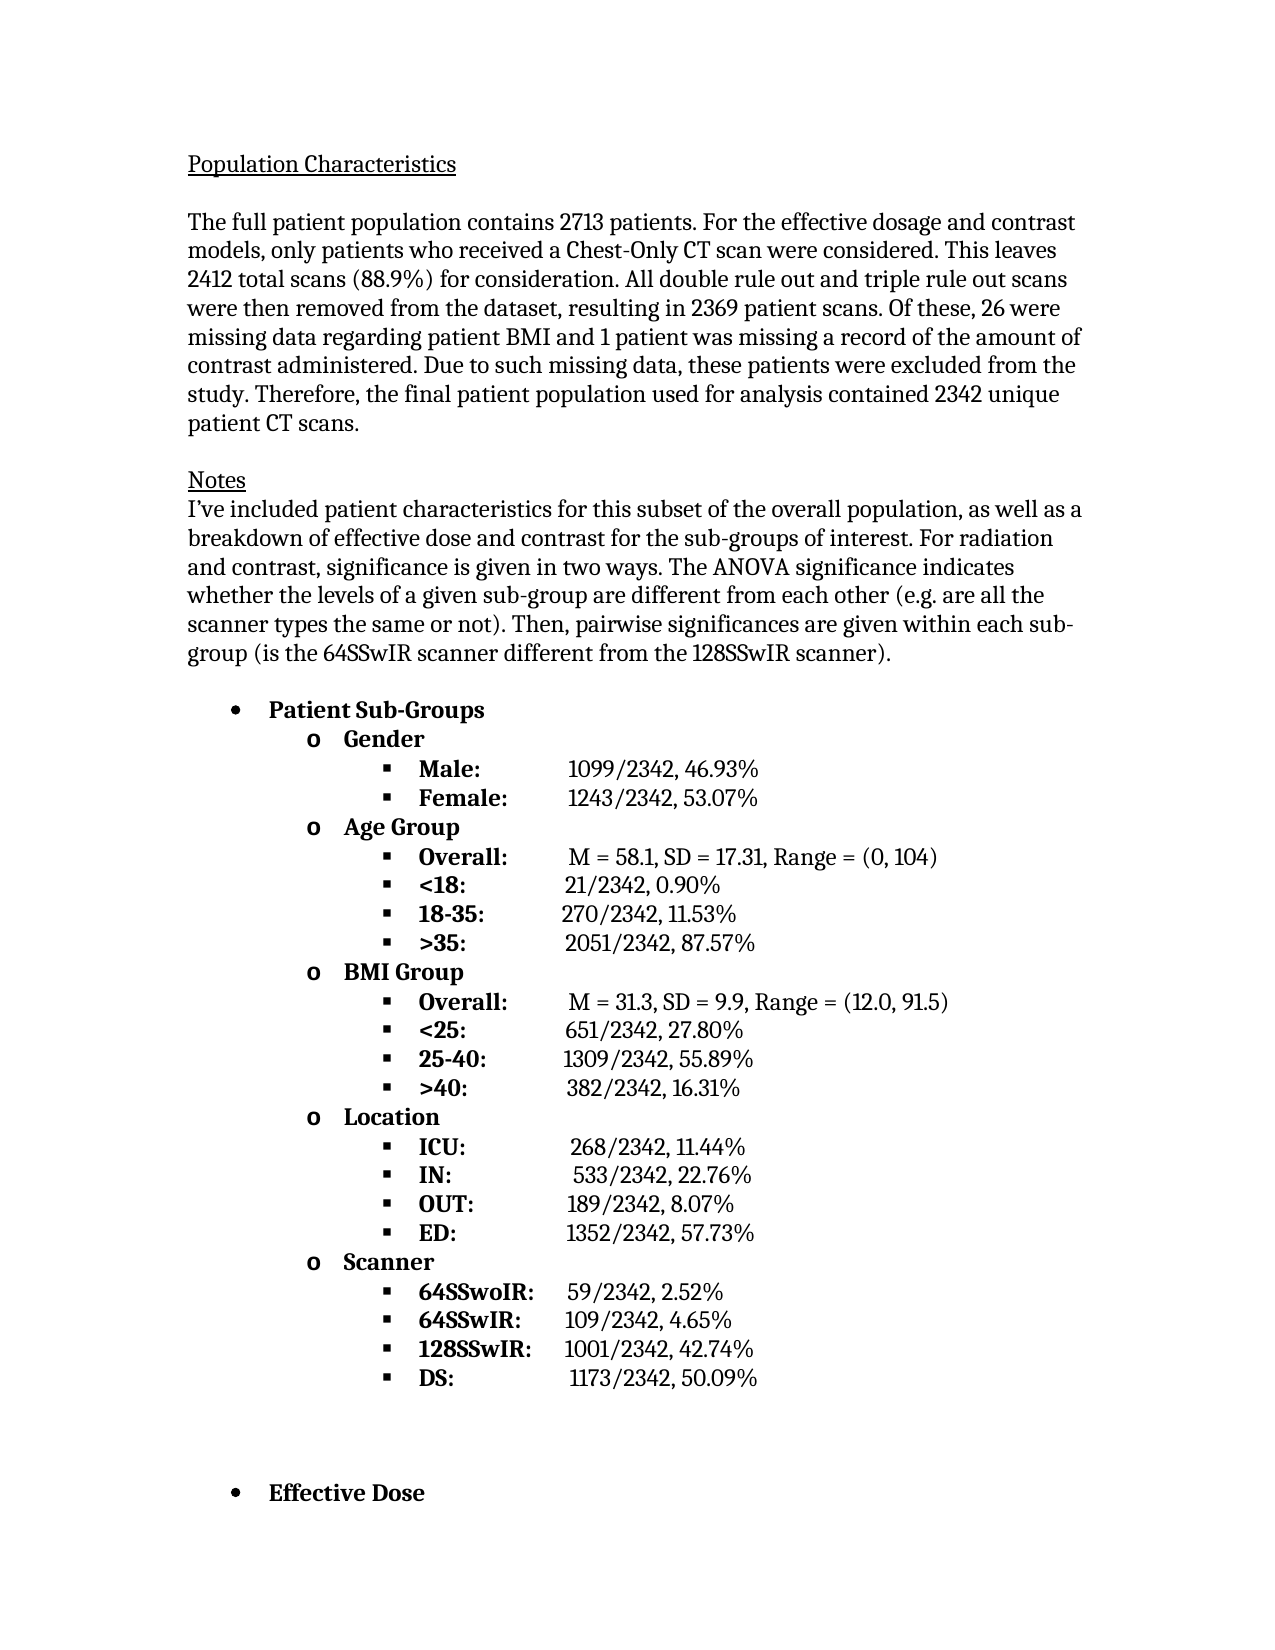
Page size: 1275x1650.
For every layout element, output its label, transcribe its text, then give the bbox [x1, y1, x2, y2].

list Overall: M = 58.1, SD = 17.31, Range = (0, 104) [381, 842, 1087, 871]
list 64SSwoIR: 59/2342, 2.52% [381, 1277, 1087, 1306]
list Patient Sub-Groups [231, 696, 1087, 725]
list Age Group [306, 812, 1087, 842]
text Population Characteristics [187, 150, 1087, 179]
list Overall: M = 31.3, SD = 9.9, Range = (12.0, 91.5) [381, 987, 1087, 1016]
list OUT: 189/2342, 8.07% [381, 1190, 1087, 1219]
list Male: 1099/2342, 46.93% [381, 755, 1087, 784]
list Scanner [306, 1247, 1087, 1277]
list Location [306, 1102, 1087, 1132]
list DS: 1173/2342, 50.09% [381, 1364, 1087, 1392]
list 18-35: 270/2342, 11.53% [381, 900, 1087, 929]
list <18: 21/2342, 0.90% [381, 871, 1087, 900]
list 64SSwIR: 109/2342, 4.65% [381, 1306, 1087, 1335]
list 128SSwIR: 1001/2342, 42.74% [381, 1335, 1087, 1364]
list >40: 382/2342, 16.31% [381, 1074, 1087, 1102]
text The full patient population contains 2713 patients. For the effective dosage and contrast models, only patients who received a Chest-Only CT scan were considered. This leaves 2412 total scans (88.9%) for consideration. All double rule out and triple rule out scans were then removed from the dataset, resulting in 2369 patient scans. Of these, 26 were missing data regarding patient BMI and 1 patient was missing a record of the amount of contrast administered. Due to such missing data, these patients were excluded from the study. Therefore, the final patient population used for analysis contained 2342 unique patient CT scans. [187, 207, 1087, 437]
text Notes [187, 466, 1087, 495]
list ED: 1352/2342, 57.73% [381, 1219, 1087, 1247]
list >35: 2051/2342, 87.57% [381, 929, 1087, 957]
list 25-40: 1309/2342, 55.89% [381, 1045, 1087, 1074]
list Female: 1243/2342, 53.07% [381, 784, 1087, 812]
list Effective Dose [231, 1479, 1087, 1507]
list ICU: 268/2342, 11.44% [381, 1132, 1087, 1161]
text I’ve included patient characteristics for this subset of the overall population, as well as a breakdown of effective dose and contrast for the sub-groups of interest. For radiation and contrast, significance is given in two ways. The ANOVA significance indicates whether the levels of a given sub-group are different from each other (e.g. are all the scanner types the same or not). Then, pairwise significances are given within each sub-group (is the 64SSwIR scanner different from the 128SSwIR scanner). [187, 495, 1087, 667]
list BMI Group [306, 957, 1087, 987]
list <25: 651/2342, 27.80% [381, 1016, 1087, 1045]
list IN: 533/2342, 22.76% [381, 1161, 1087, 1190]
list Gender [306, 725, 1087, 755]
